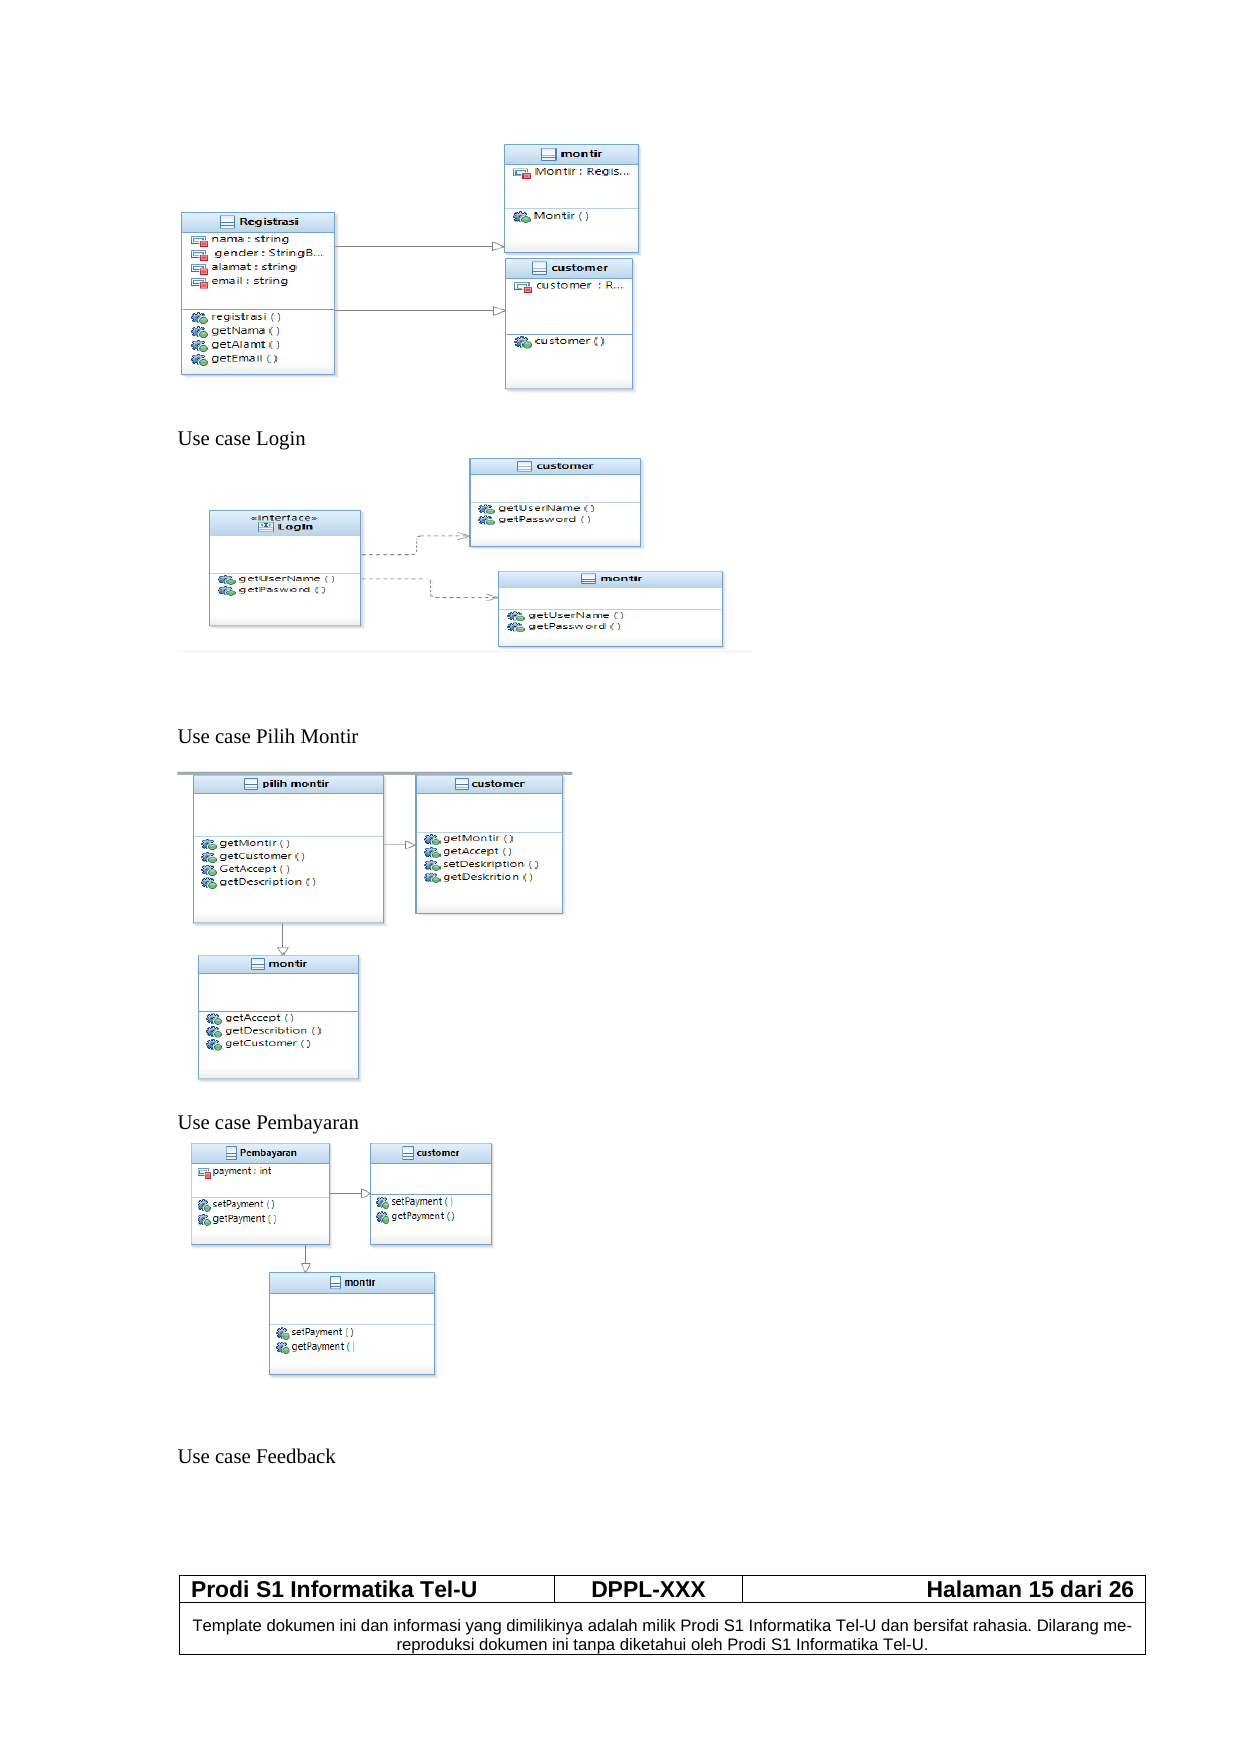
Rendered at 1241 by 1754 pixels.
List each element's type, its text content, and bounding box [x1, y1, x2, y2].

text Use case Pilih Montir [177, 724, 1122, 748]
picture [177, 142, 663, 402]
text Use case Pembayaran [177, 1110, 1122, 1134]
picture [177, 1134, 508, 1397]
text Use case Feedback [177, 1444, 1122, 1468]
picture [177, 450, 752, 652]
text Use case Login [177, 426, 1122, 450]
picture [177, 771, 573, 1087]
